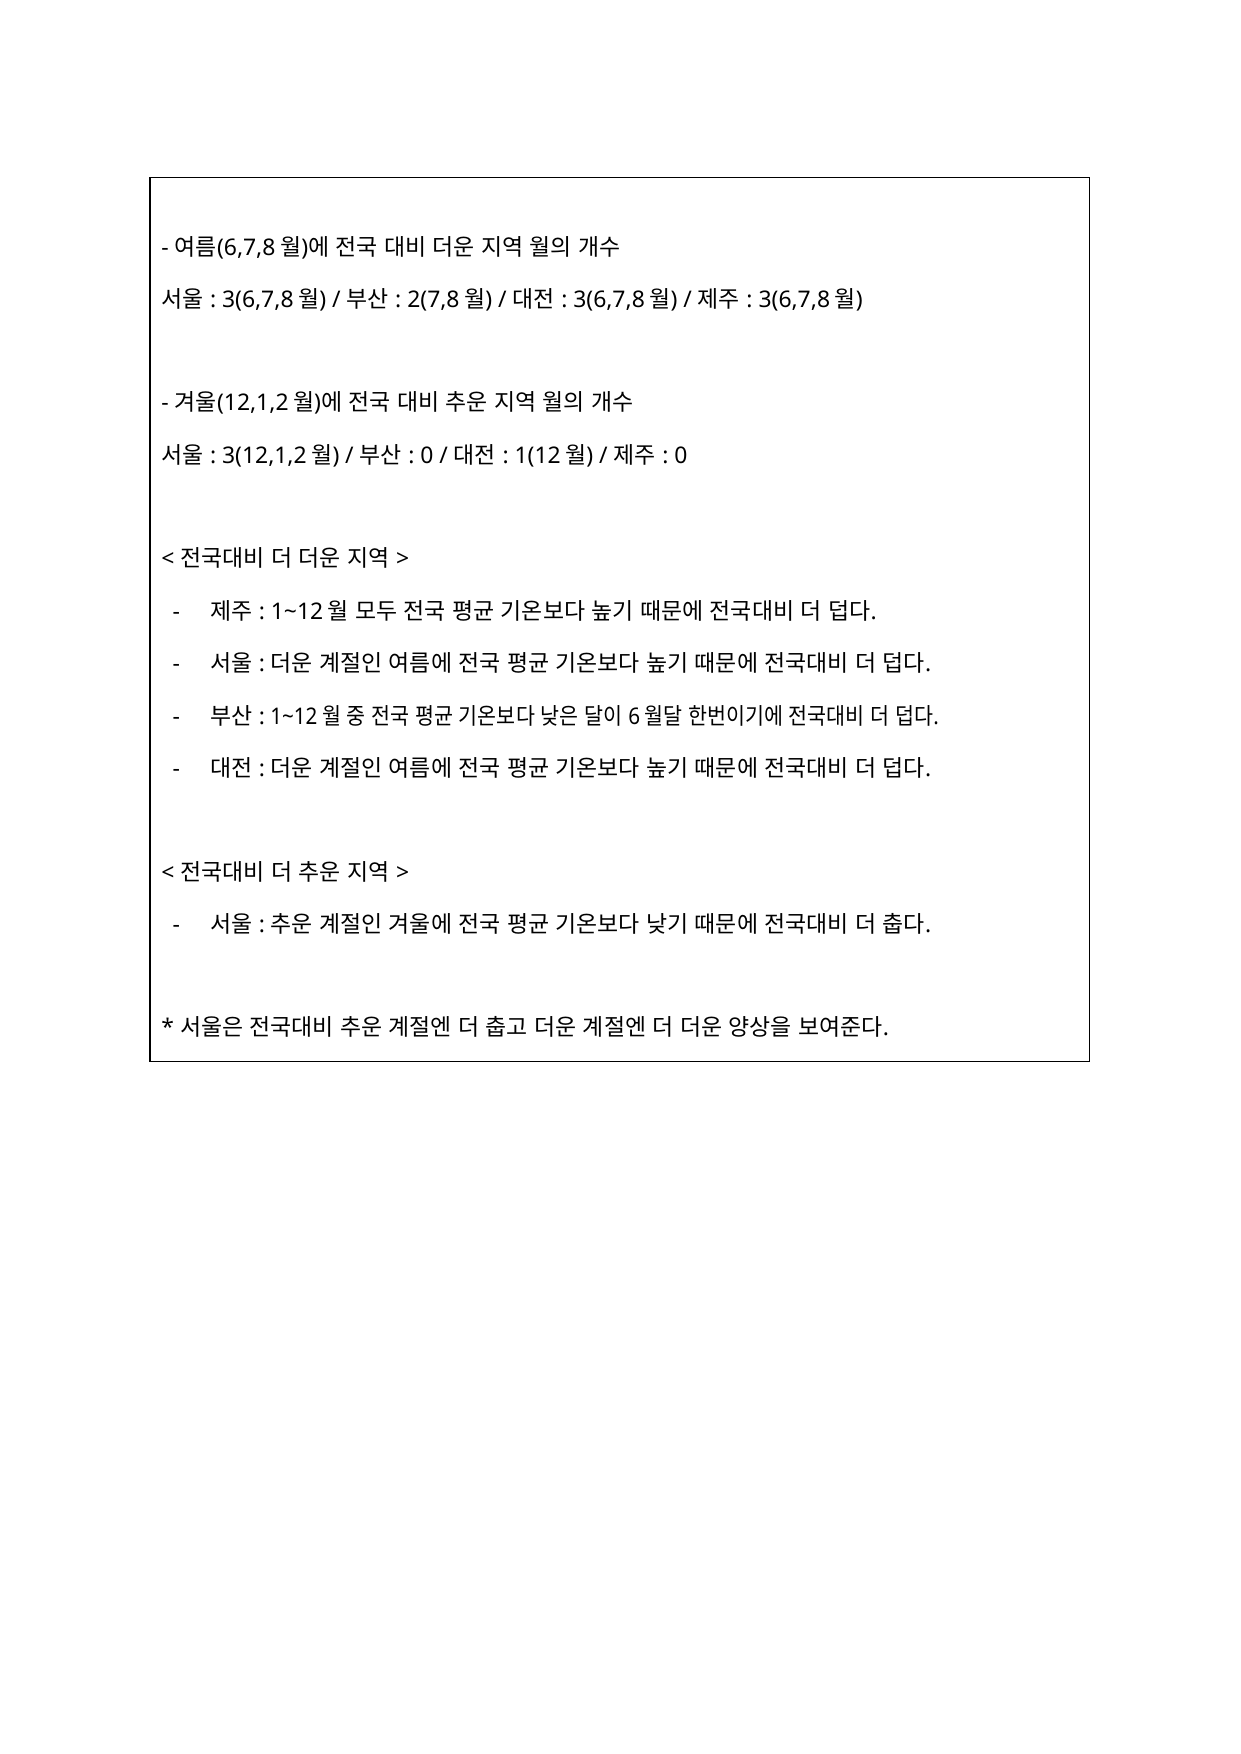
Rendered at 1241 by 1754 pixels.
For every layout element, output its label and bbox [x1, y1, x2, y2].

table_cell [151, 178, 1089, 1061]
